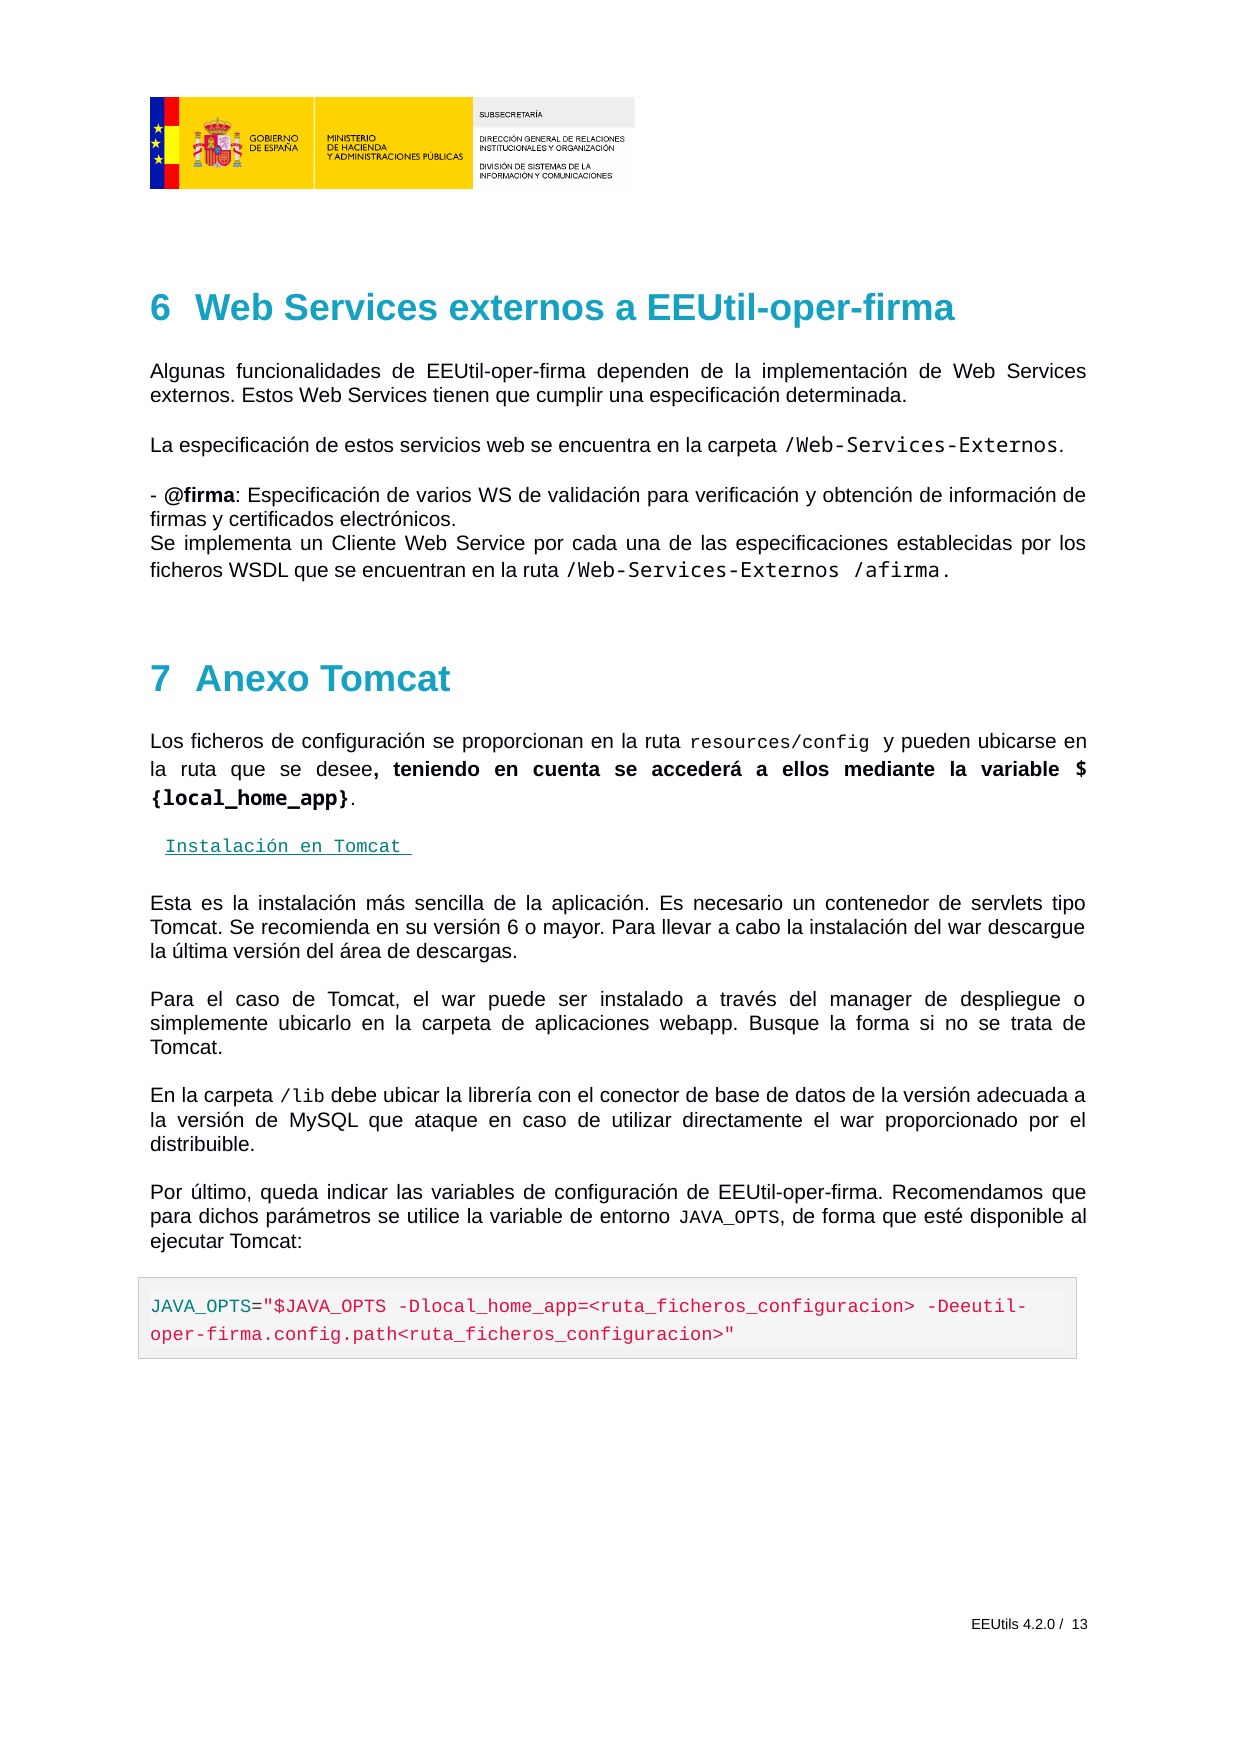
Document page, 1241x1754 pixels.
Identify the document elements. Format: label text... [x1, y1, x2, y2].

table_header JAVA_OPTS="$JAVA_OPTS -Dlocal_home_app=<ruta_ficheros_configuracion> -Deeutil-oper-firma.config.path<ruta_ficheros_configuracion>" [139, 1278, 1076, 1358]
text En la carpeta /lib debe ubicar la librería con el conector de base de datos de la versión adecuada a la versión de MySQL que ataque en caso de utilizar directamente el war proporcionado por el distribuible. [150, 1083, 1087, 1156]
subtitle Instalación en Tomcat [165, 836, 1087, 858]
subtitle Web Services externos a EEUtil-oper-firma [150, 285, 1087, 328]
text La especificación de estos servicios web se encuentra en la carpeta /Web-Services-Externos. [150, 430, 1087, 459]
picture [150, 97, 635, 189]
text Por último, queda indicar las variables de configuración de EEUtil-oper-firma. Recomendamos que para dichos parámetros se utilice la variable de entorno JAVA_OPTS, de forma que esté disponible al ejecutar Tomcat: [150, 1180, 1087, 1253]
subtitle Anexo Tomcat [150, 656, 1087, 699]
text Algunas funcionalidades de EEUtil-oper-firma dependen de la implementación de Web Services externos. Estos Web Services tienen que cumplir una especificación determinada. [150, 358, 1087, 406]
text - @firma: Especificación de varios WS de validación para verificación y obtención de información de firmas y certificados electrónicos. [150, 483, 1087, 531]
text Los ficheros de configuración se proporcionan en la ruta resources/config y pueden ubicarse en la ruta que se desee, teniendo en cuenta se accederá a ellos mediante la variable ${local_home_app}. [150, 729, 1087, 811]
text Se implementa un Cliente Web Service por cada una de las especificaciones establecidas por los ficheros WSDL que se encuentran en la ruta /Web-Services-Externos /afirma. [150, 531, 1087, 583]
text Esta es la instalación más sencilla de la aplicación. Es necesario un contenedor de servlets tipo Tomcat. Se recomienda en su versión 6 o mayor. Para llevar a cabo la instalación del war descargue la última versión del área de descargas. [150, 891, 1087, 963]
text Para el caso de Tomcat, el war puede ser instalado a través del manager de despliegue o simplemente ubicarlo en la carpeta de aplicaciones webapp. Busque la forma si no se trata de Tomcat. [150, 987, 1087, 1059]
